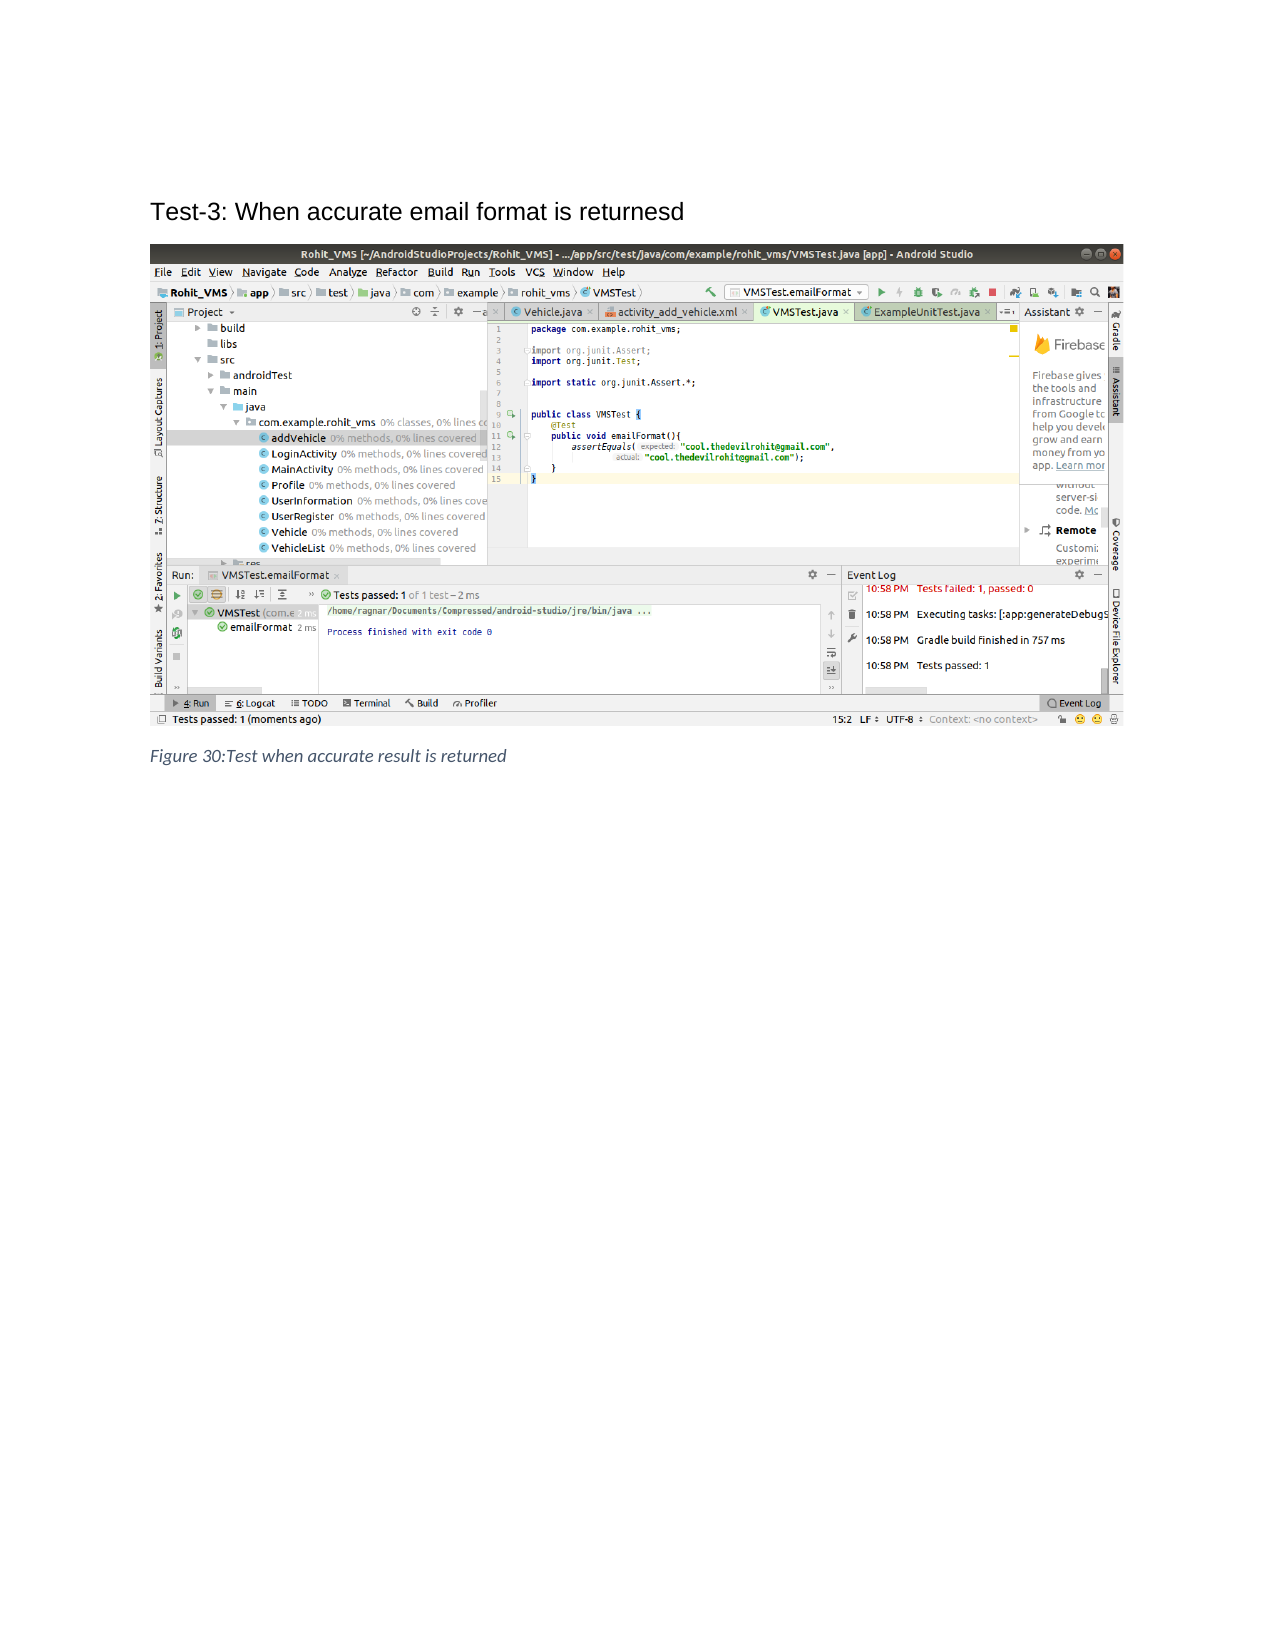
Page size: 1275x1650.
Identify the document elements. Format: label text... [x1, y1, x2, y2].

picture [150, 244, 1124, 726]
text Test-3: When accurate email format is returnesd [150, 197, 1125, 226]
